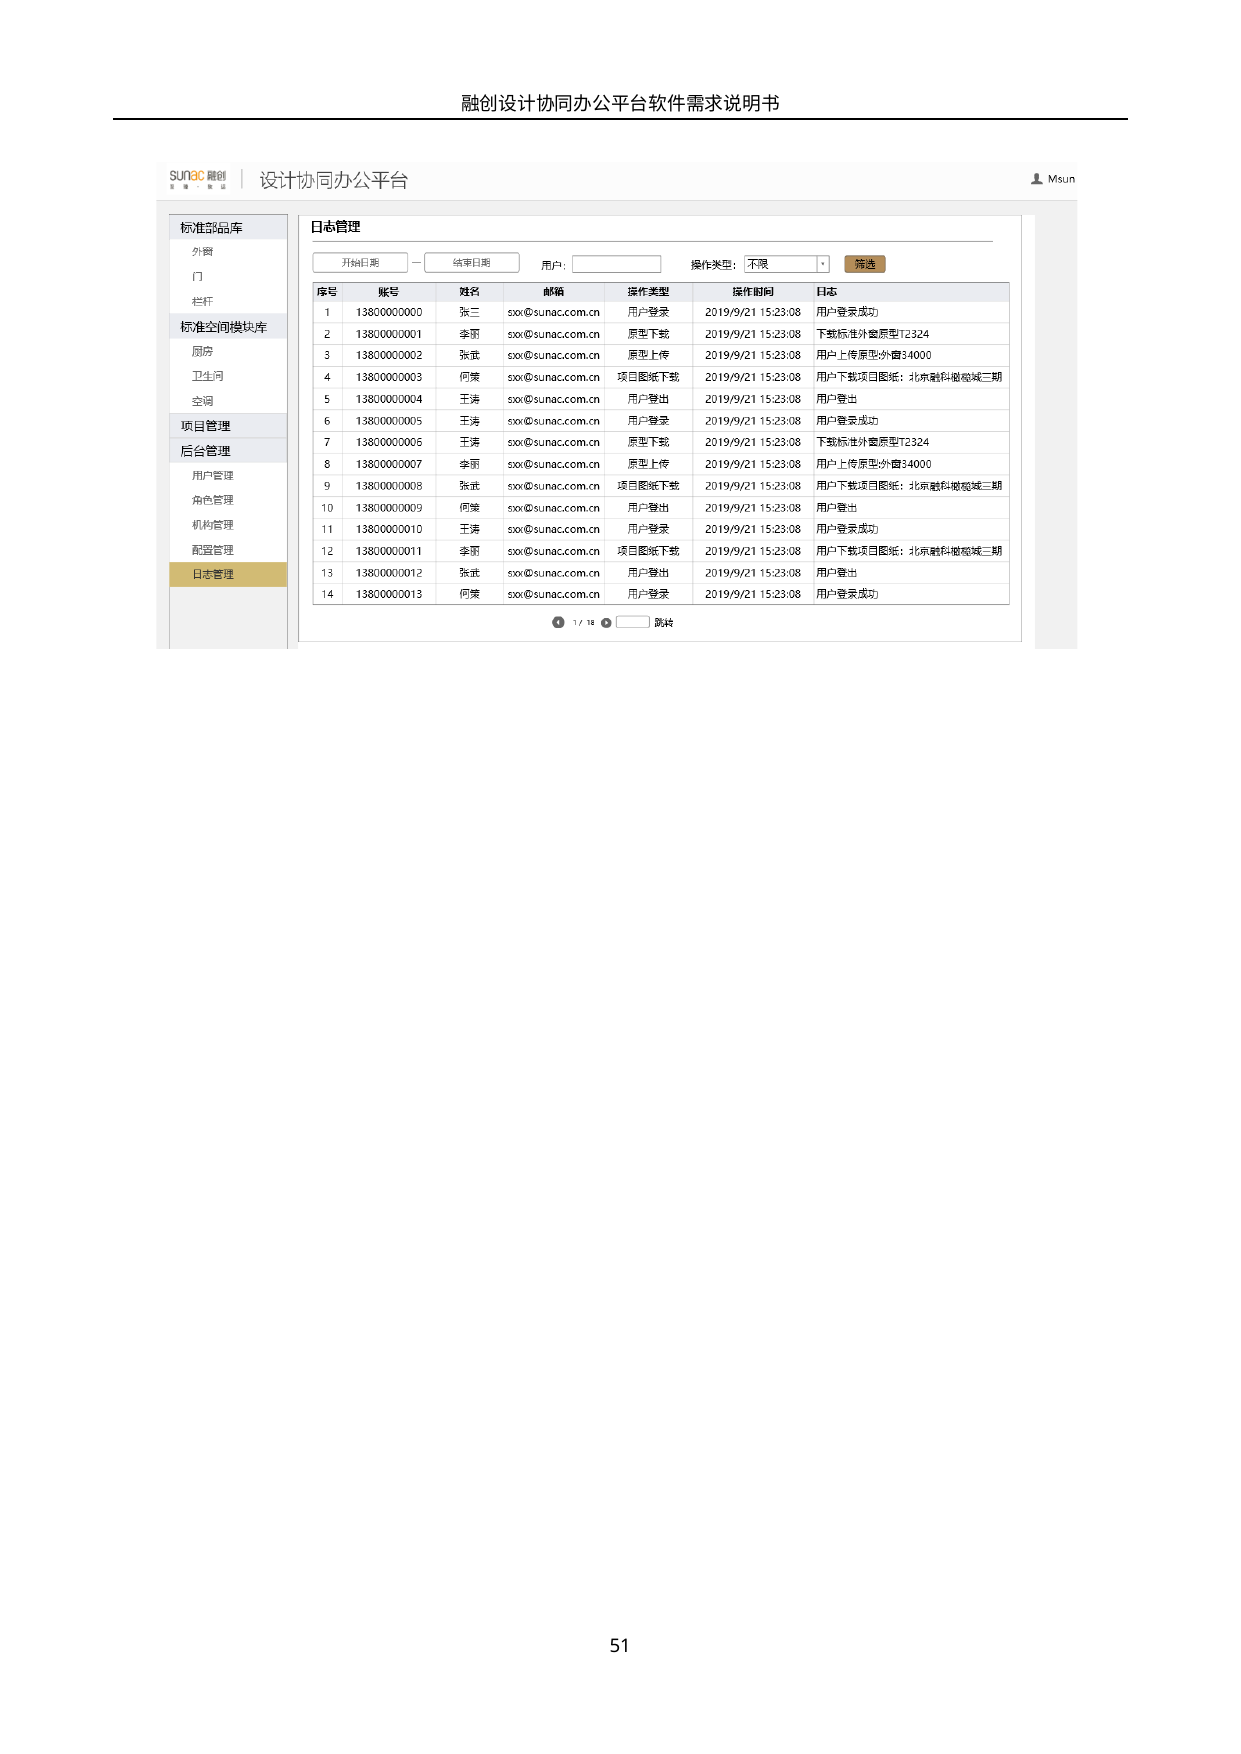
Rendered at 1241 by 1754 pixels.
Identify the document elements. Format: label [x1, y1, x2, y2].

picture [156, 162, 1078, 649]
